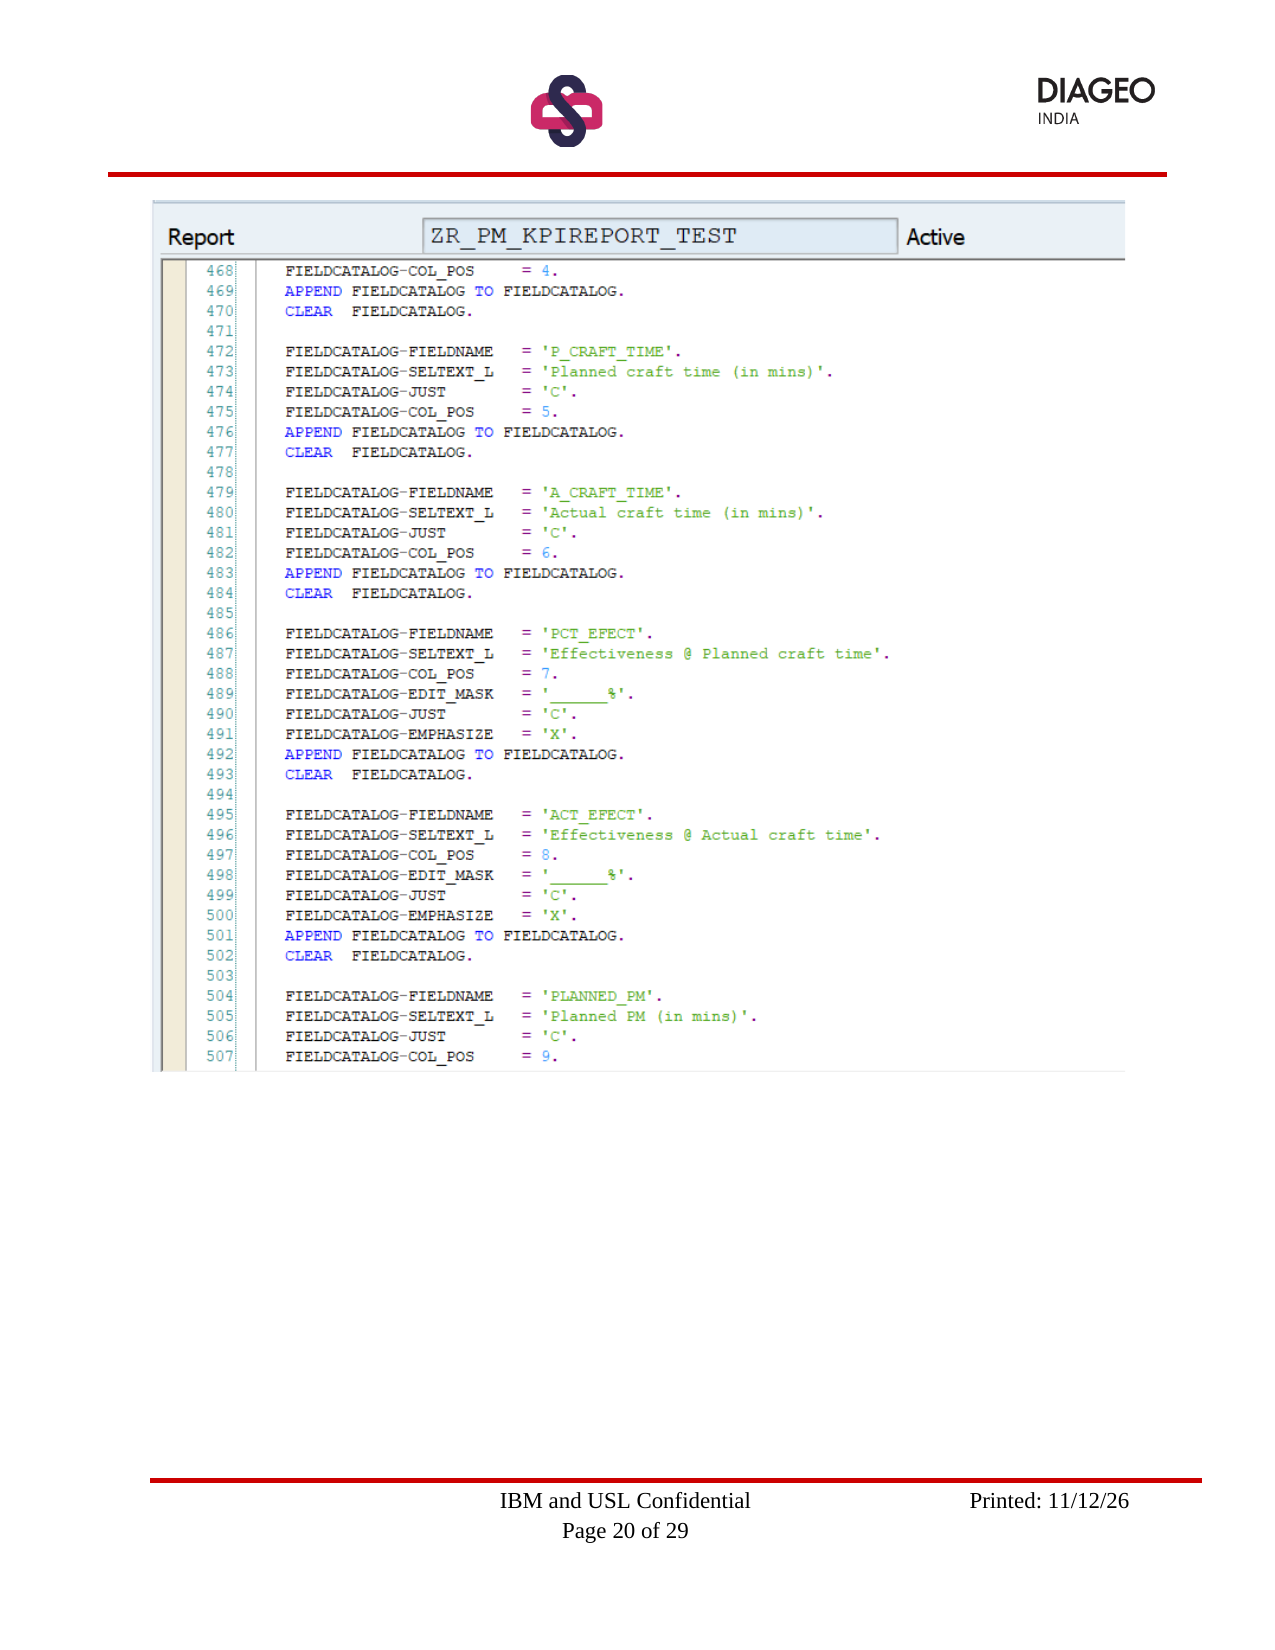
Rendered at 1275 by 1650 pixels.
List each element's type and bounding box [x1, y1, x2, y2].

picture [150, 200, 1125, 1072]
picture [1035, 75, 1156, 127]
